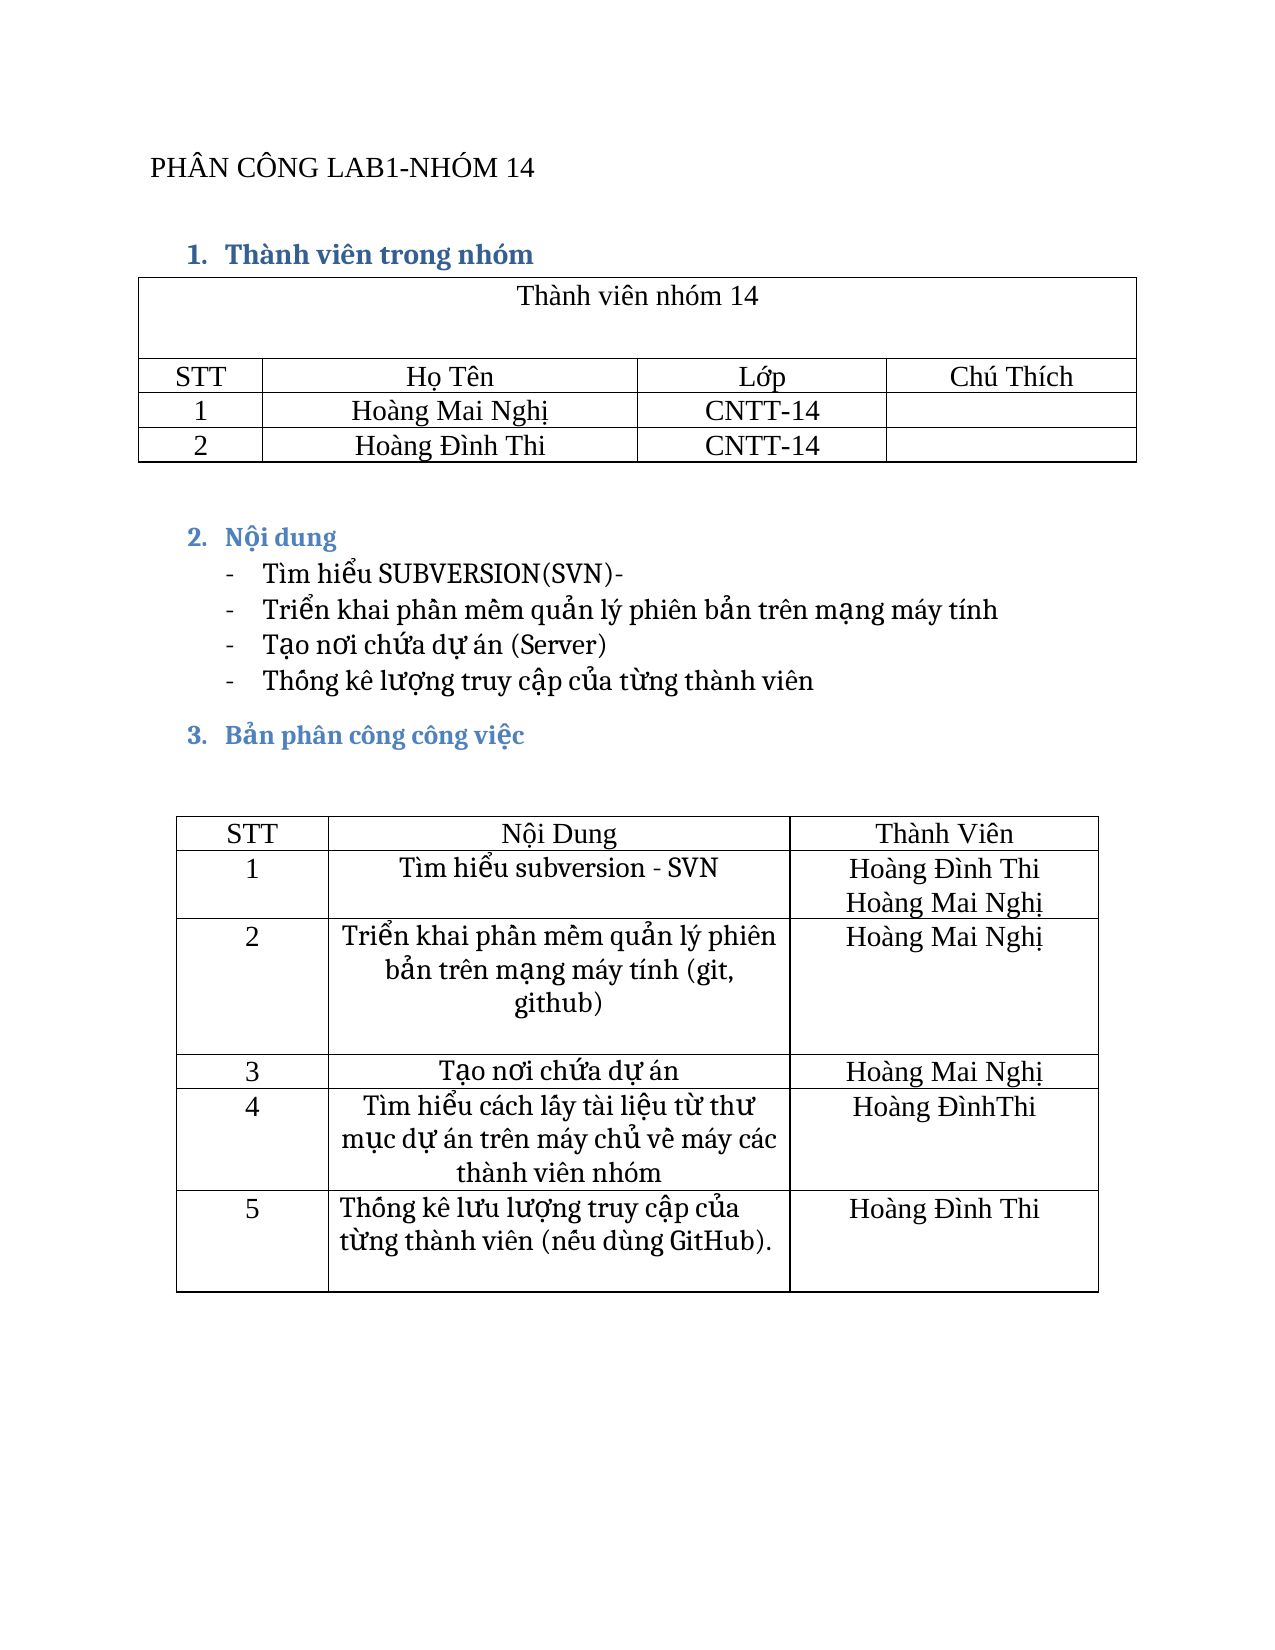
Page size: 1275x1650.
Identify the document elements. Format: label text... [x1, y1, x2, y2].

table_cell Hoàng Đình Thi Hoàng Mai Nghị [791, 851, 1098, 918]
table_cell Hoàng ĐìnhThi [791, 1089, 1098, 1190]
table_cell [887, 393, 1136, 427]
table_cell Hoàng Mai Nghị [791, 919, 1098, 1053]
table_header Nội Dung [329, 817, 789, 850]
table_header Thành viên nhóm 14 [139, 278, 1136, 358]
table_cell Tìm hiểu subversion - SVN [329, 851, 789, 918]
table_cell Hoàng Đình Thi [791, 1191, 1098, 1291]
subtitle Nội dung [187, 522, 1125, 553]
table_header STT [177, 817, 328, 850]
table_cell Thống kê lưu lượng truy cập của từng thành viên (nếu dùng GitHub). [329, 1191, 789, 1291]
list Triển khai phần mềm quản lý phiên bản trên mạng máy tính [225, 593, 1125, 627]
table_cell Lớp [638, 359, 886, 392]
table_cell [887, 428, 1136, 461]
table_cell Hoàng Mai Nghị [791, 1055, 1098, 1088]
table_cell Tạo nơi chứa dự án [329, 1055, 789, 1088]
table_cell Hoàng Đình Thi [263, 428, 637, 461]
table_cell STT [139, 359, 262, 392]
text PHÂN CÔNG LAB1-NHÓM 14 [150, 150, 1125, 183]
table_cell 3 [177, 1055, 328, 1088]
table_cell 1 [139, 393, 262, 427]
subtitle Bản phân công công việc [187, 720, 1125, 752]
list Thống kê lượng truy cập của từng thành viên [225, 664, 1125, 698]
table_header Thành Viên [791, 817, 1098, 850]
table_cell 4 [177, 1089, 328, 1190]
list Tạo nơi chứa dự án (Server) [225, 628, 1125, 662]
table_cell Triển khai phần mềm quản lý phiên bản trên mạng máy tính (git, github) [329, 919, 789, 1053]
table_cell 2 [177, 919, 328, 1053]
list Tìm hiểu SUBVERSION(SVN)- [225, 557, 1125, 591]
table_cell Hoàng Mai Nghị [263, 393, 637, 427]
subtitle Thành viên trong nhóm [187, 238, 1125, 272]
table_cell 1 [177, 851, 328, 918]
table_cell Chú Thích [887, 359, 1136, 392]
table_cell CNTT-14 [638, 393, 886, 427]
table_cell 5 [177, 1191, 328, 1291]
table_cell 2 [139, 428, 262, 461]
table_cell Họ Tên [263, 359, 637, 392]
table_cell CNTT-14 [638, 428, 886, 461]
table_cell Tìm hiểu cách lấy tài liệu từ thư mục dự án trên máy chủ về máy các thành viên nhóm [329, 1089, 789, 1190]
